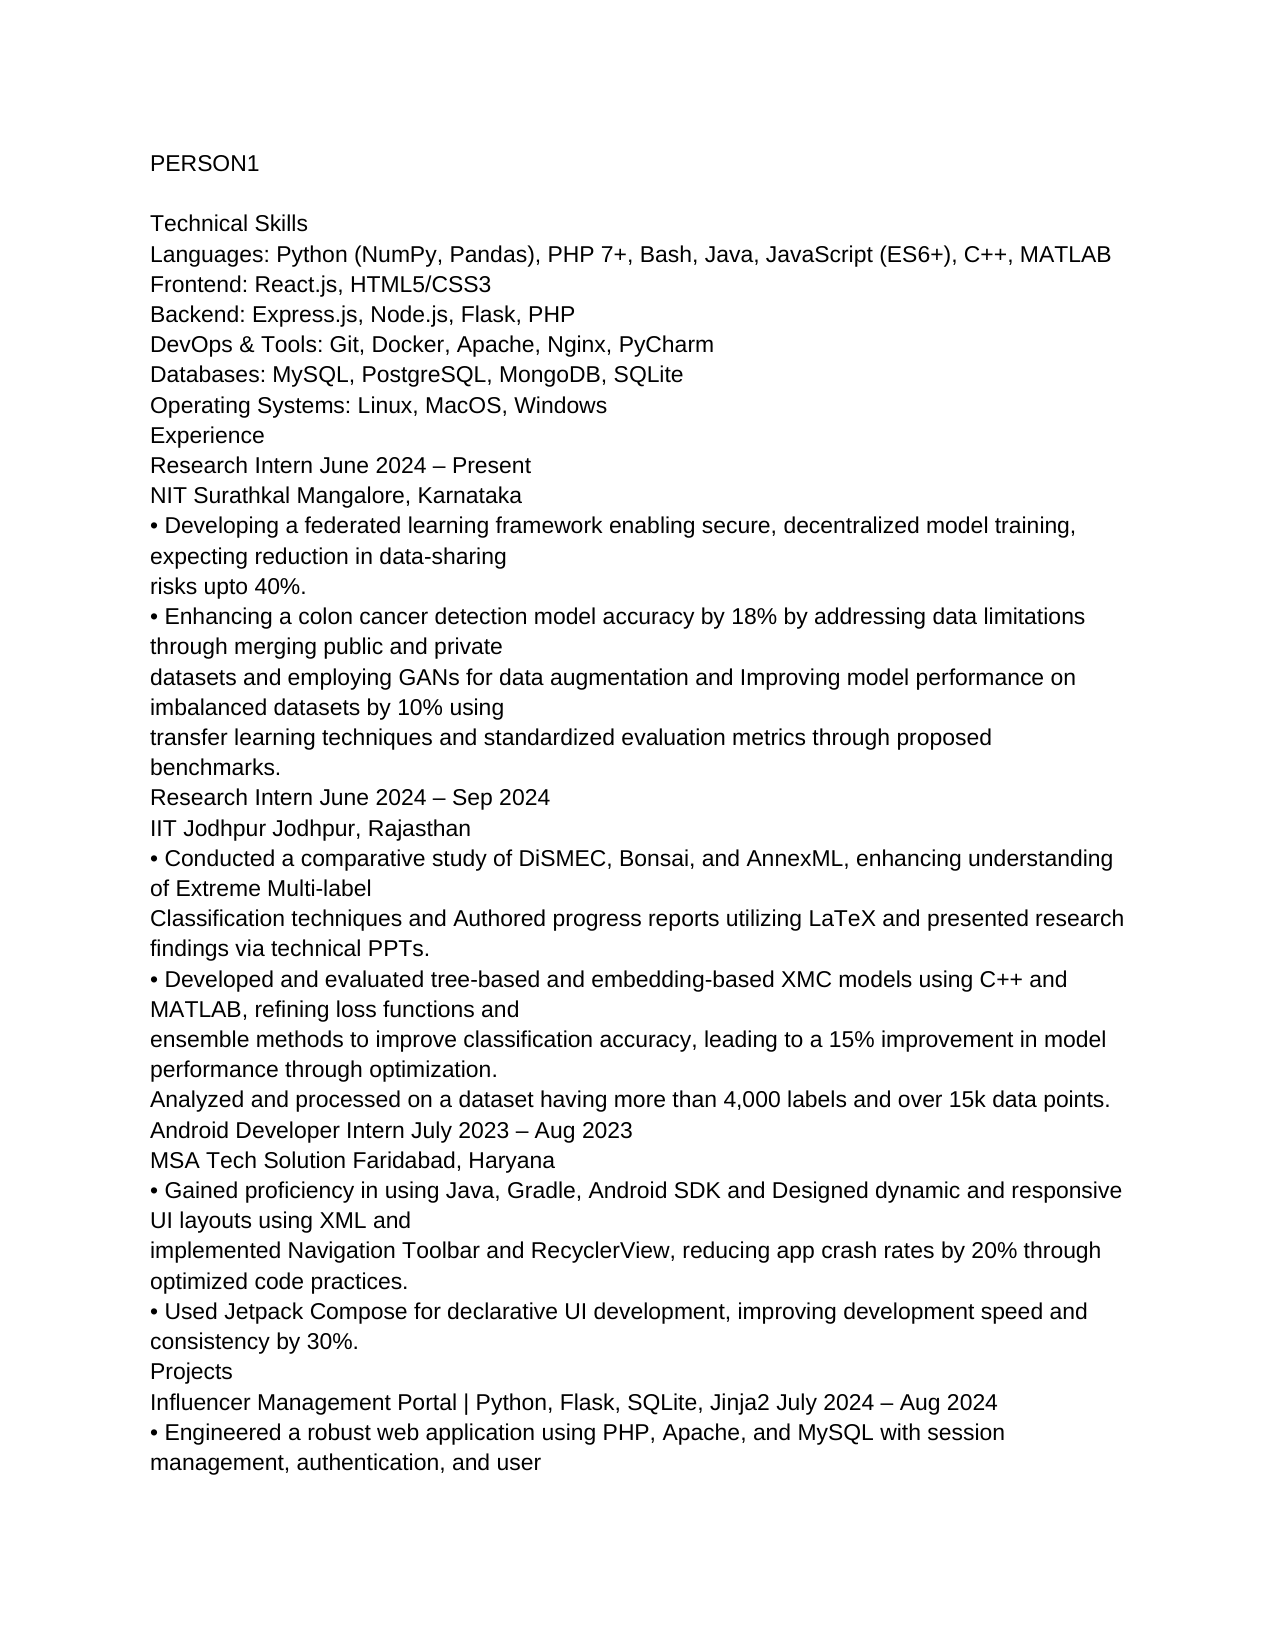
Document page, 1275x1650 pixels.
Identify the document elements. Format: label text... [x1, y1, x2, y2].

text Databases: MySQL, PostgreSQL, MongoDB, SQLite [150, 361, 1125, 388]
text MSA Tech Solution Faridabad, Haryana [150, 1147, 1125, 1173]
text NIT Surathkal Mangalore, Karnataka [150, 482, 1125, 509]
text Experience [150, 422, 1125, 448]
text • Enhancing a colon cancer detection model accuracy by 18% by addressing data limitations through merging public and private [150, 603, 1125, 660]
text transfer learning techniques and standardized evaluation metrics through proposed benchmarks. [150, 724, 1125, 781]
text • Conducted a comparative study of DiSMEC, Bonsai, and AnnexML, enhancing understanding of Extreme Multi-label [150, 845, 1125, 901]
text PERSON1 [150, 150, 1125, 176]
text Backend: Express.js, Node.js, Flask, PHP [150, 301, 1125, 327]
text • Engineered a robust web application using PHP, Apache, and MySQL with session management, authentication, and user [150, 1419, 1125, 1475]
text • Developed and evaluated tree-based and embedding-based XMC models using C++ and MATLAB, refining loss functions and [150, 966, 1125, 1022]
text Analyzed and processed on a dataset having more than 4,000 labels and over 15k data points. [150, 1086, 1125, 1113]
text Research Intern June 2024 – Present [150, 452, 1125, 478]
text ensemble methods to improve classification accuracy, leading to a 15% improvement in model performance through optimization. [150, 1026, 1125, 1083]
text Classification techniques and Authored progress reports utilizing LaTeX and presented research findings via technical PPTs. [150, 905, 1125, 962]
text Operating Systems: Linux, MacOS, Windows [150, 392, 1125, 418]
text Projects [150, 1358, 1125, 1385]
text Research Intern June 2024 – Sep 2024 [150, 784, 1125, 811]
text DevOps & Tools: Git, Docker, Apache, Nginx, PyCharm [150, 331, 1125, 358]
text Influencer Management Portal | Python, Flask, SQLite, Jinja2 July 2024 – Aug 2024 [150, 1388, 1125, 1415]
text Android Developer Intern July 2023 – Aug 2023 [150, 1117, 1125, 1143]
text datasets and employing GANs for data augmentation and Improving model performance on imbalanced datasets by 10% using [150, 663, 1125, 720]
text Languages: Python (NumPy, Pandas), PHP 7+, Bash, Java, JavaScript (ES6+), C++, MATLAB [150, 241, 1125, 267]
text • Gained proficiency in using Java, Gradle, Android SDK and Designed dynamic and responsive UI layouts using XML and [150, 1177, 1125, 1234]
text risks upto 40%. [150, 573, 1125, 599]
text implemented Navigation Toolbar and RecyclerView, reducing app crash rates by 20% through optimized code practices. [150, 1237, 1125, 1294]
text • Used Jetpack Compose for declarative UI development, improving development speed and consistency by 30%. [150, 1298, 1125, 1354]
text • Developing a federated learning framework enabling secure, decentralized model training, expecting reduction in data-sharing [150, 512, 1125, 569]
text Frontend: React.js, HTML5/CSS3 [150, 271, 1125, 297]
text IIT Jodhpur Jodhpur, Rajasthan [150, 814, 1125, 841]
text Technical Skills [150, 210, 1125, 237]
